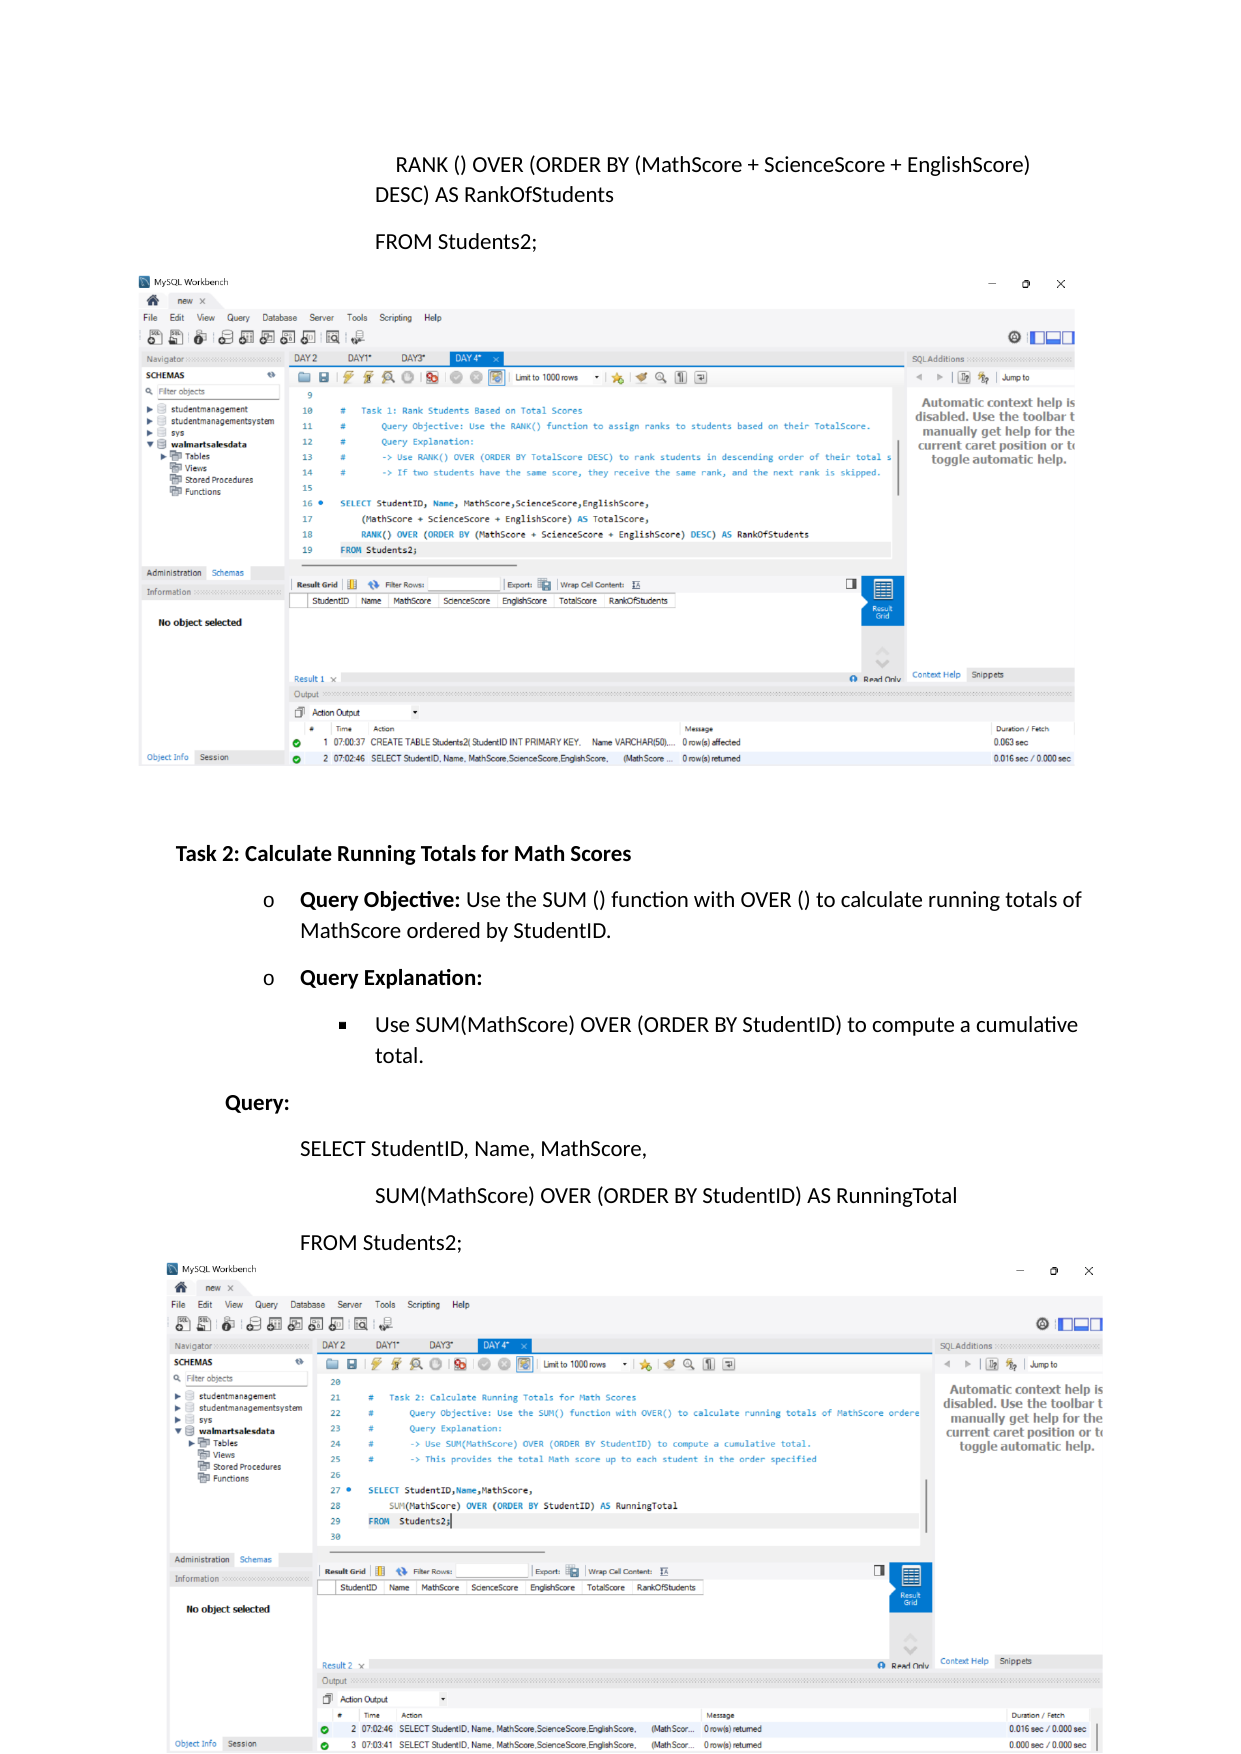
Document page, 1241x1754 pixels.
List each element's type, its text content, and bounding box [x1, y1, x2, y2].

picture [137, 273, 1074, 764]
picture [165, 1260, 1102, 1752]
list Query Objective: Use the SUM () function with OVER () to calculate running totals of MathScore ordered by StudentID. [262, 886, 1090, 944]
list Query Explanation: [262, 963, 1090, 992]
text FROM Students2; [375, 227, 1090, 255]
text SELECT StudentID, Name, MathScore, [225, 1134, 1090, 1162]
text FROM Students2; [225, 1228, 1090, 1256]
text Task 2: Calculate Running Totals for Math Scores [150, 839, 1090, 867]
text Query: [225, 1088, 1090, 1116]
list Use SUM(MathScore) OVER (ORDER BY StudentID) to compute a cumulative total. [337, 1011, 1090, 1069]
text RANK () OVER (ORDER BY (MathScore + ScienceScore + EnglishScore) DESC) AS RankOfStudents [375, 150, 1090, 208]
text SUM(MathScore) OVER (ORDER BY StudentID) AS RunningTotal [225, 1181, 1090, 1209]
